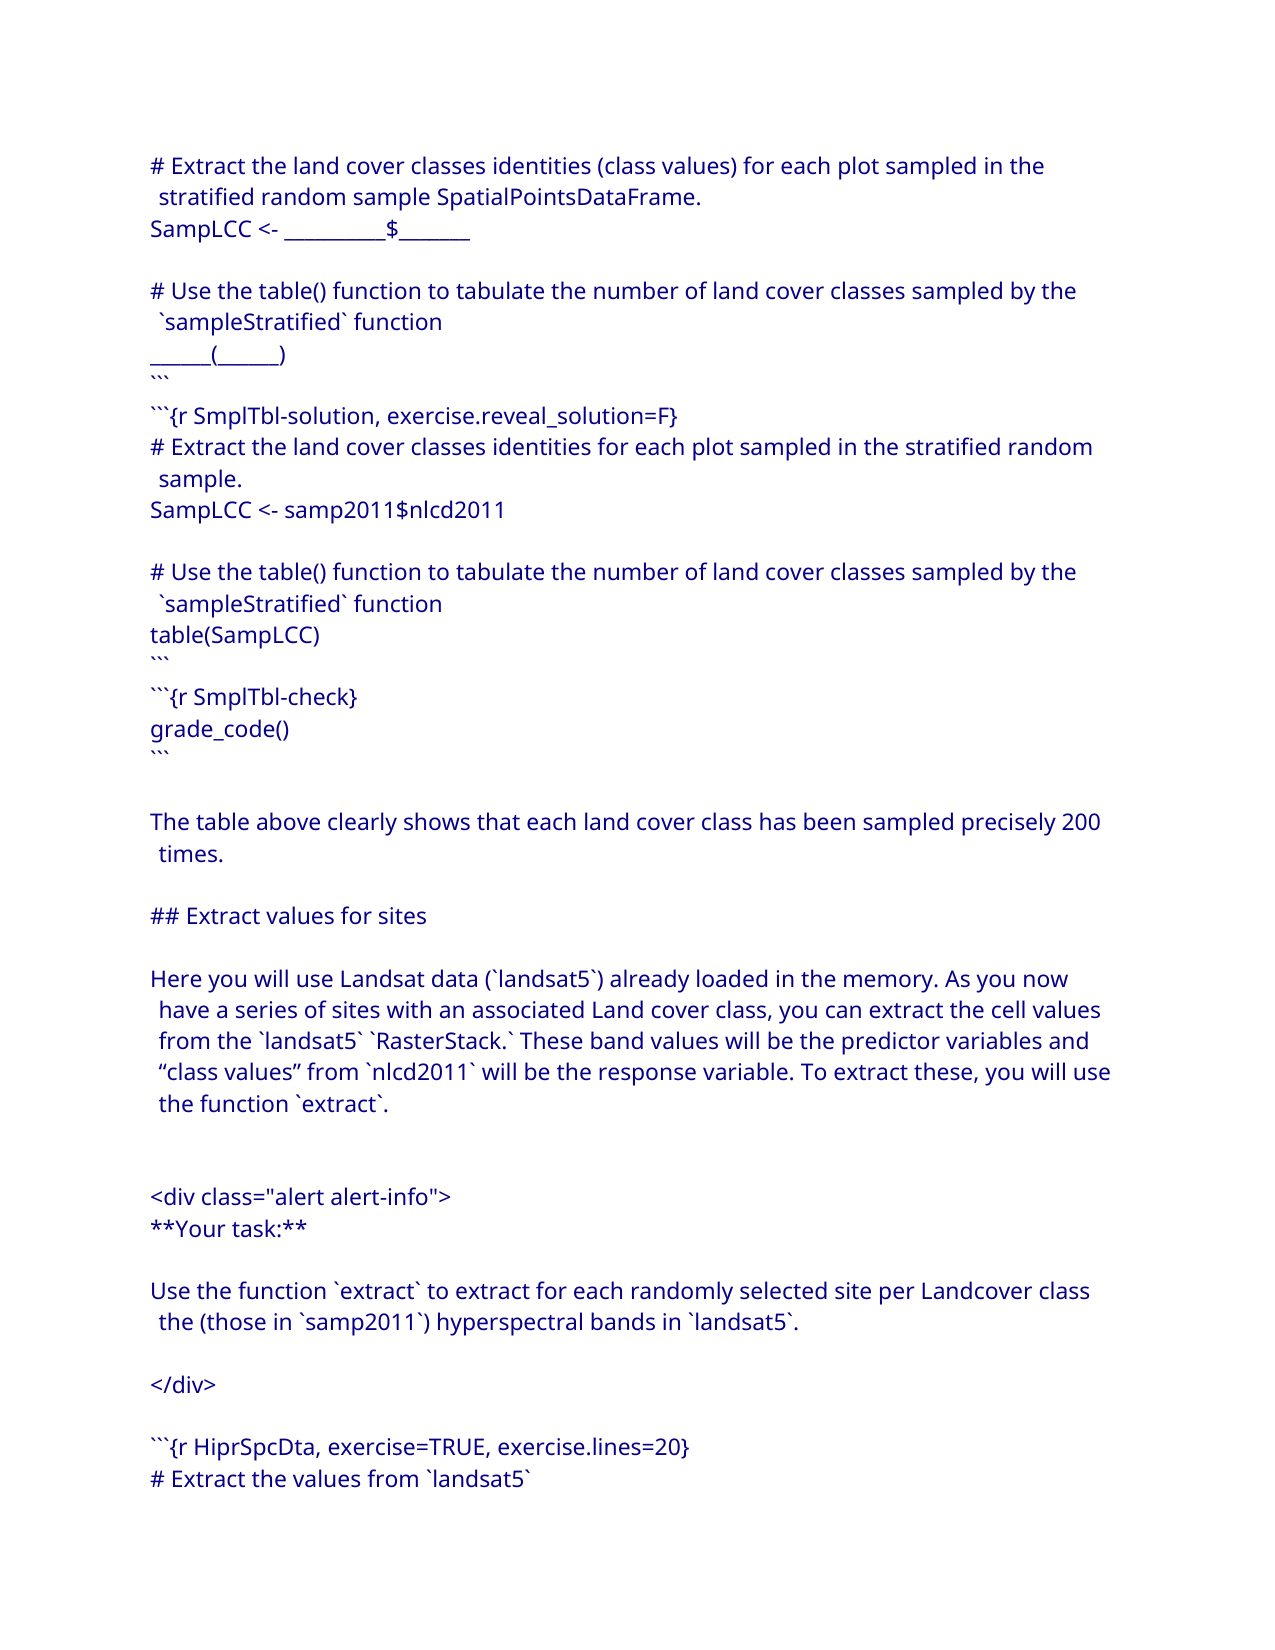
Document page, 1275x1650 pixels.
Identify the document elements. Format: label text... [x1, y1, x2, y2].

text ## Extract values for sites [150, 900, 1125, 931]
text The table above clearly shows that each land cover class has been sampled precisely 200 times. [150, 806, 1125, 869]
text ``` [150, 369, 1125, 400]
text **Your task:** [150, 1212, 1125, 1244]
text ```{r SmplTbl-check} [150, 681, 1125, 712]
text <div class="alert alert-info"> [150, 1181, 1125, 1212]
text ______(______) [150, 337, 1125, 369]
text # Extract the land cover classes identities for each plot sampled in the stratified random sample. [150, 431, 1125, 494]
text Here you will use Landsat data (`landsat5`) already loaded in the memory. As you now have a series of sites with an associated Land cover class, you can extract the cell values from the `landsat5` `RasterStack.` These band values will be the predictor variables and “class values” from `nlcd2011` will be the response variable. To extract these, you will use the function `extract`. [150, 962, 1125, 1119]
text ``` [150, 650, 1125, 681]
text SampLCC <- __________$_______ [150, 212, 1125, 244]
text grade_code() [150, 712, 1125, 744]
text ```{r HiprSpcDta, exercise=TRUE, exercise.lines=20} [150, 1431, 1125, 1462]
text ``` [150, 744, 1125, 775]
text table(SampLCC) [150, 619, 1125, 650]
text Use the function `extract` to extract for each randomly selected site per Landcover class the (those in `samp2011`) hyperspectral bands in `landsat5`. [150, 1275, 1125, 1337]
text # Extract the land cover classes identities (class values) for each plot sampled in the stratified random sample SpatialPointsDataFrame. [150, 150, 1125, 212]
text # Extract the values from `landsat5` [150, 1462, 1125, 1494]
text # Use the table() function to tabulate the number of land cover classes sampled by the `sampleStratified` function [150, 275, 1125, 337]
text ```{r SmplTbl-solution, exercise.reveal_solution=F} [150, 400, 1125, 431]
text SampLCC <- samp2011$nlcd2011 [150, 494, 1125, 525]
text </div> [150, 1369, 1125, 1400]
text # Use the table() function to tabulate the number of land cover classes sampled by the `sampleStratified` function [150, 556, 1125, 619]
